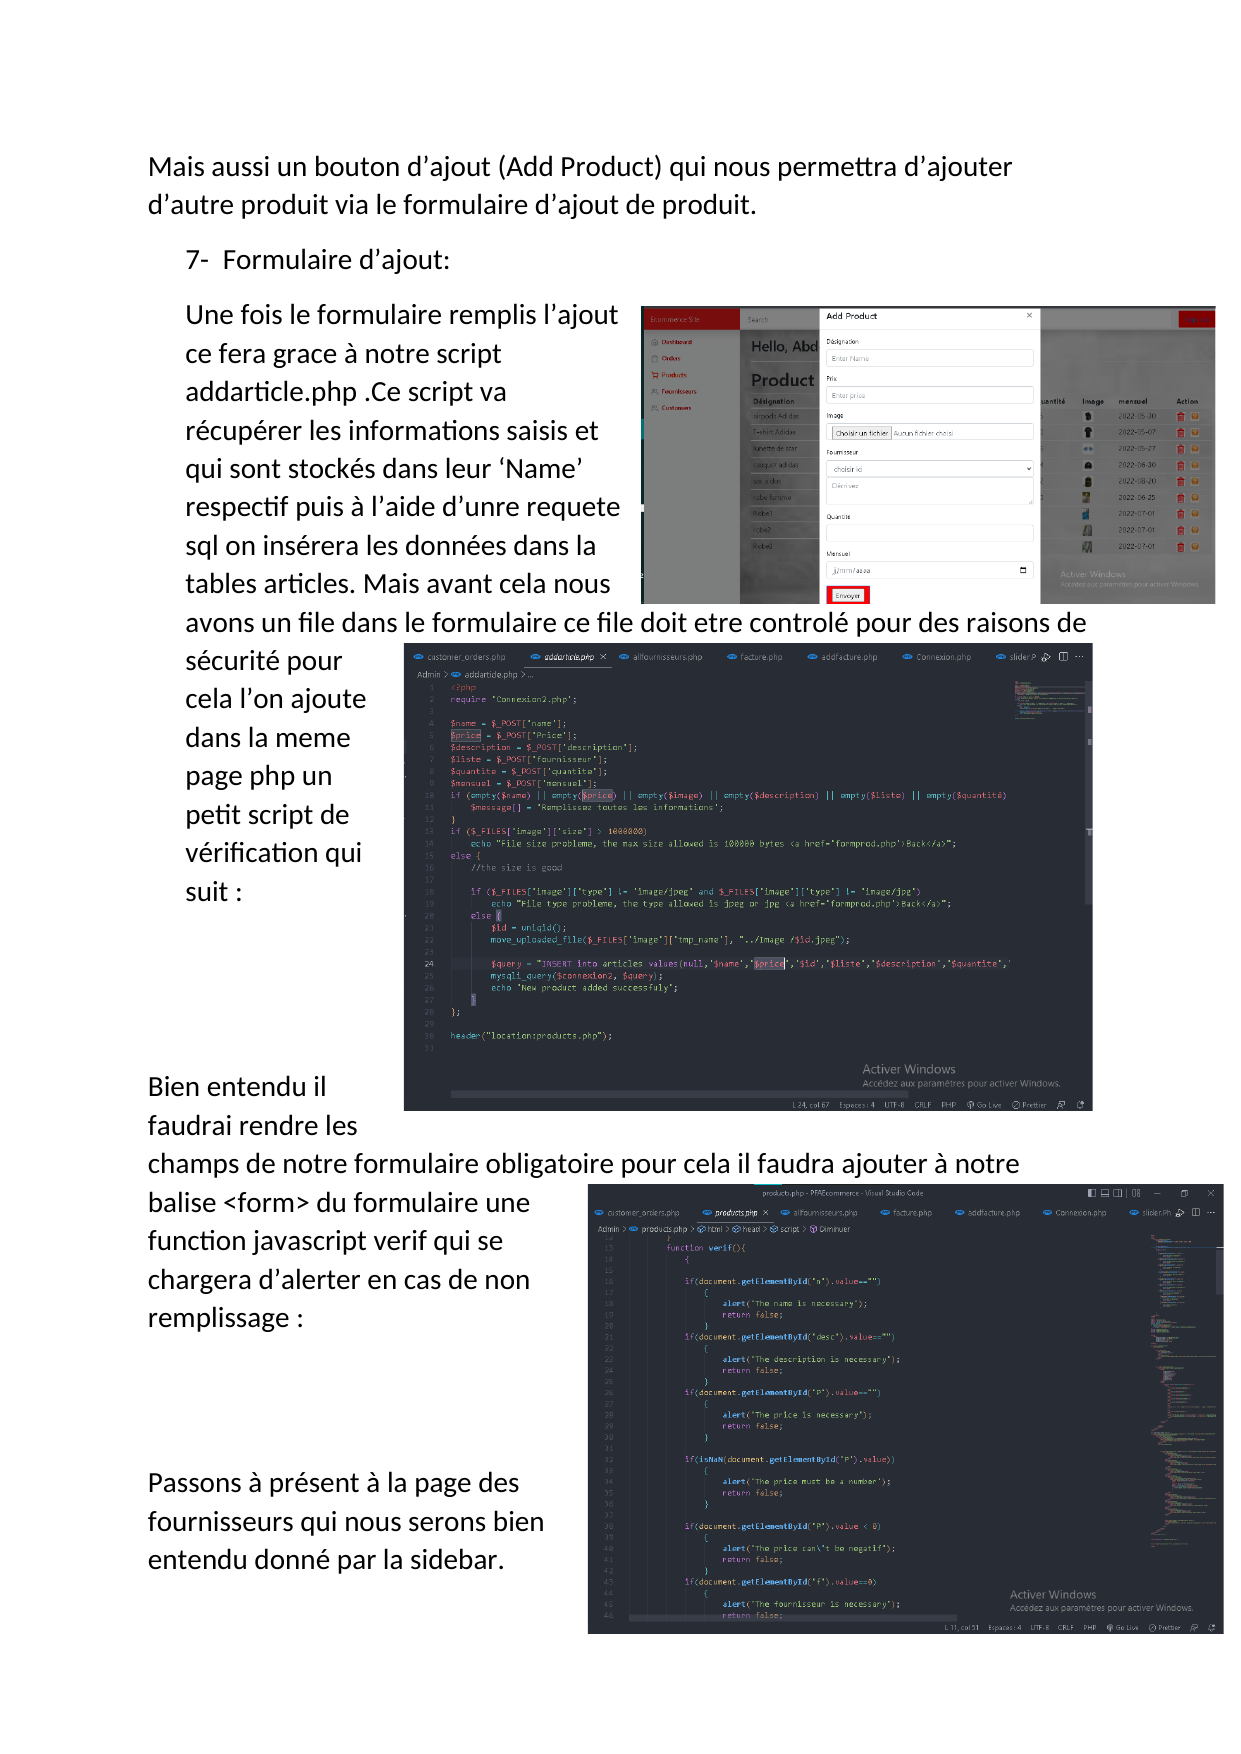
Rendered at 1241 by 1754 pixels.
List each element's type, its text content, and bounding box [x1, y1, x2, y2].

picture [641, 306, 1216, 604]
picture [587, 1184, 1224, 1634]
list Formulaire d’ajout: [185, 241, 1093, 277]
text Bien entendu il faudrai rendre les champs de notre formulaire obligatoire pour cela il faudra ajouter à notre balise <form> du formulaire une function javascript verif qui se chargera d’alerter en cas de non remplissage : [148, 1068, 1093, 1335]
picture [403, 643, 1093, 1111]
text Une fois le formulaire remplis l’ajout ce fera grace à notre script addarticle.php .Ce script va récupérer les informations saisis et qui sont stockés dans leur ‘Name’ respectif puis à l’aide d’unre requete sql on insérera les données dans la tables articles. Mais avant cela nous avons un file dans le formulaire ce file doit etre controlé pour des raisons de sécurité pour cela l’on ajoute dans la meme page php un petit script de vérification qui suit : [185, 296, 1093, 908]
text Mais aussi un bouton d’ajout (Add Product) qui nous permettra d’ajouter d’autre produit via le formulaire d’ajout de produit. [148, 148, 1093, 222]
text Passons à présent à la page des fournisseurs qui nous serons bien entendu donné par la sidebar. [148, 1464, 587, 1577]
